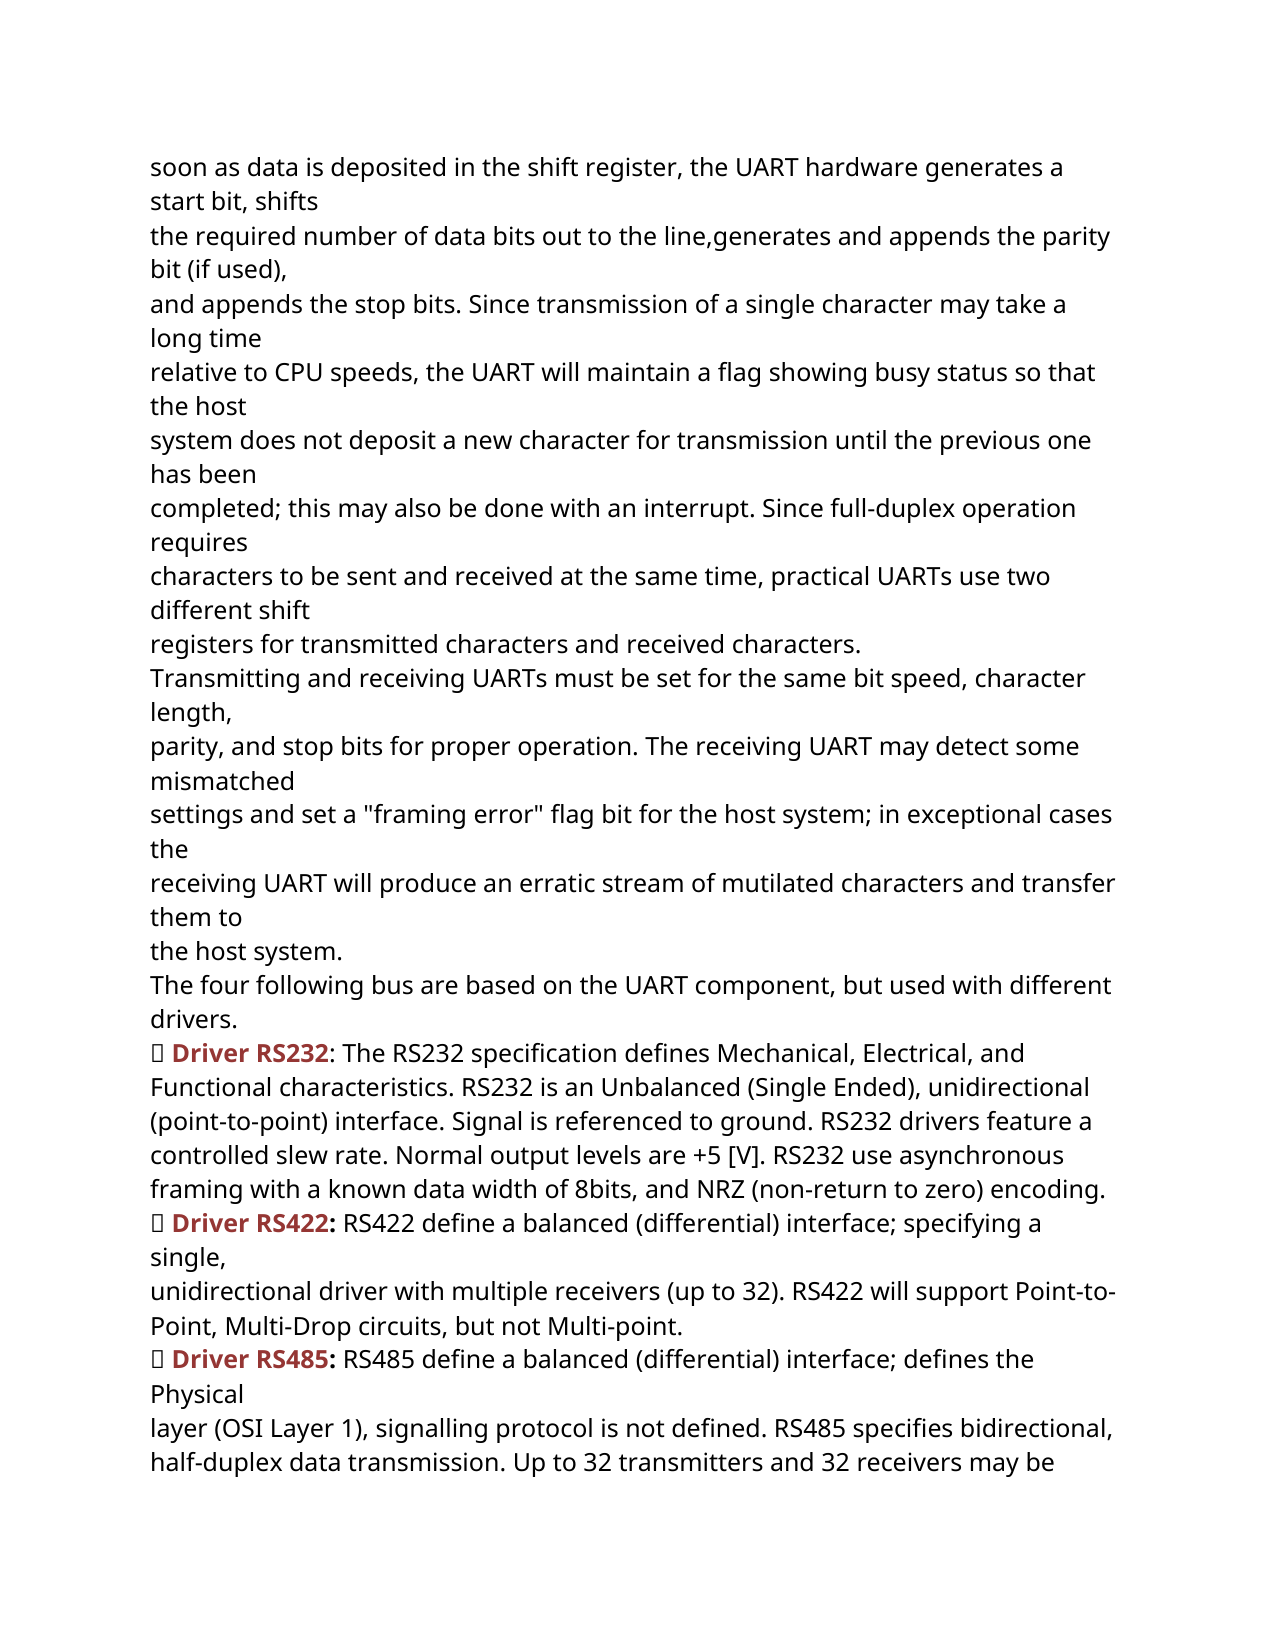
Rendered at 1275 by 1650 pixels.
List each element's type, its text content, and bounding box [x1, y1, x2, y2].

text soon as data is deposited in the shift register, the UART hardware generates a start bit, shifts [150, 150, 1125, 218]
text parity, and stop bits for proper operation. The receiving UART may detect some mismatched [150, 729, 1125, 797]
text (point-to-point) interface. Signal is referenced to ground. RS232 drivers feature a [150, 1104, 1125, 1138]
text half-duplex data transmission. Up to 32 transmitters and 32 receivers may be [150, 1444, 1125, 1478]
text The four following bus are based on the UART component, but used with different drivers. [150, 967, 1125, 1036]
text Transmitting and receiving UARTs must be set for the same bit speed, character length, [150, 661, 1125, 729]
text system does not deposit a new character for transmission until the previous one has been [150, 422, 1125, 491]
text layer (OSI Layer 1), signalling protocol is not defined. RS485 specifies bidirectional, [150, 1410, 1125, 1444]
text controlled slew rate. Normal output levels are +5 [V]. RS232 use asynchronous [150, 1138, 1125, 1172]
text Functional characteristics. RS232 is an Unbalanced (Single Ended), unidirectional [150, 1070, 1125, 1104]
text and appends the stop bits. Since transmission of a single character may take a long time [150, 286, 1125, 354]
text the host system. [150, 933, 1125, 967]
text the required number of data bits out to the line,generates and appends the parity bit (if used), [150, 218, 1125, 286]
text settings and set a "framing error" flag bit for the host system; in exceptional cases the [150, 797, 1125, 865]
text  Driver RS232: The RS232 specification defines Mechanical, Electrical, and [150, 1036, 1125, 1070]
text Point, Multi-Drop circuits, but not Multi-point. [150, 1308, 1125, 1342]
text relative to CPU speeds, the UART will maintain a flag showing busy status so that the host [150, 354, 1125, 422]
text  Driver RS422: RS422 define a balanced (differential) interface; specifying a single, [150, 1206, 1125, 1274]
text receiving UART will produce an erratic stream of mutilated characters and transfer them to [150, 865, 1125, 933]
text characters to be sent and received at the same time, practical UARTs use two different shift [150, 559, 1125, 627]
text registers for transmitted characters and received characters. [150, 627, 1125, 661]
text framing with a known data width of 8bits, and NRZ (non-return to zero) encoding. [150, 1172, 1125, 1206]
text completed; this may also be done with an interrupt. Since full-duplex operation requires [150, 491, 1125, 559]
text unidirectional driver with multiple receivers (up to 32). RS422 will support Point-to- [150, 1274, 1125, 1308]
text  Driver RS485: RS485 define a balanced (differential) interface; defines the Physical [150, 1342, 1125, 1410]
